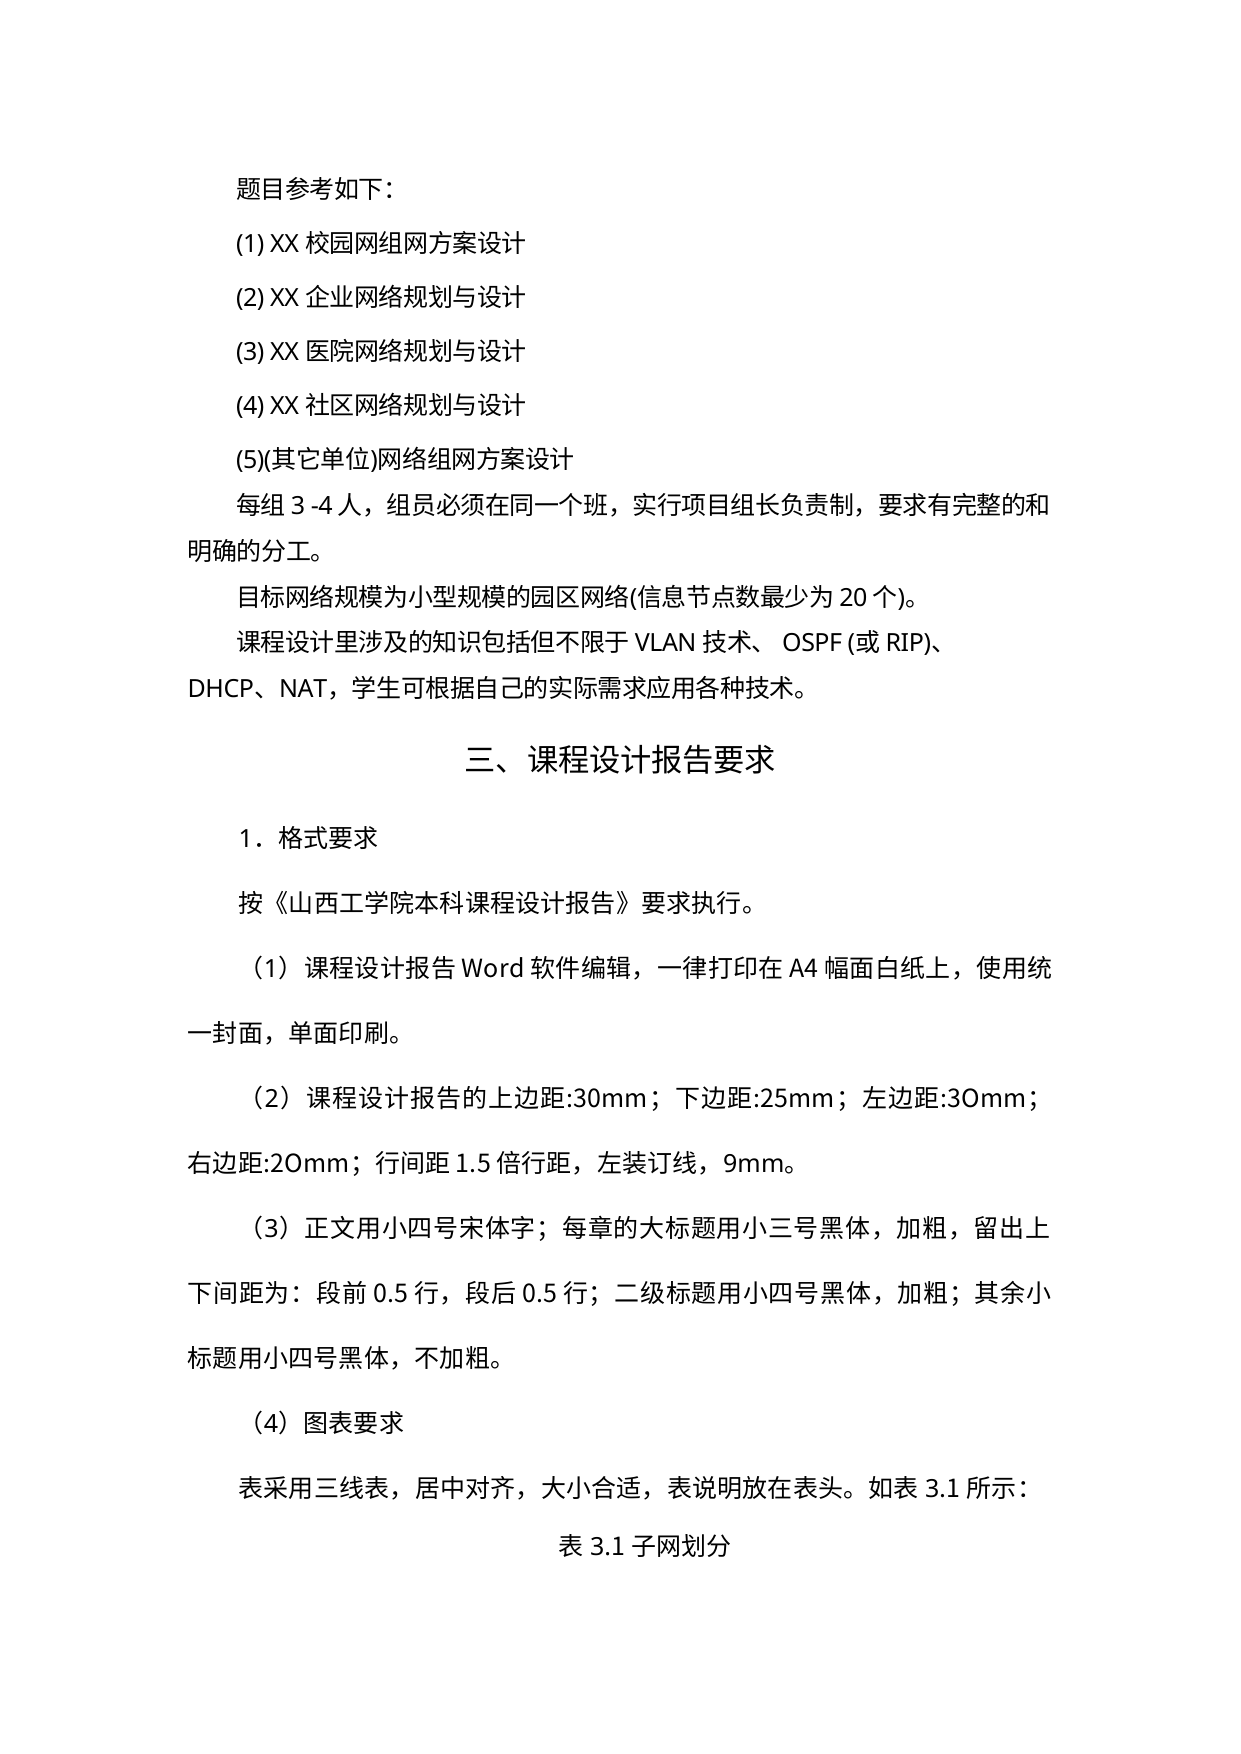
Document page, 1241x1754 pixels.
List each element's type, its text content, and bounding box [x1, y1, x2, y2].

text （3）正文用小四号宋体字；每章的大标题用小三号黑体，加粗，留出上下间距为：段前0.5行，段后0.5行；二级标题用小四号黑体，加粗；其余小标题用小四号黑体，不加粗。 [187, 1194, 1053, 1389]
text 每组 3 -4人，组员必须在同一个班，实行项目组长负责制，要求有完整的和明确的分工。 [187, 478, 1053, 569]
text 表采用三线表，居中对齐，大小合适，表说明放在表头。如表 3.1 所示： [187, 1454, 1053, 1519]
text 课程设计里涉及的知识包括但不限于VLAN 技术、 OSPF (或 RIP)、 DHCP、NAT，学生可根据自己的实际需求应用各种技术。 [187, 615, 1053, 707]
text 题目参考如下： [187, 162, 1053, 208]
text （4）图表要求 [187, 1389, 1053, 1454]
text 按《山西工学院本科课程设计报告》要求执行。 [187, 869, 1053, 934]
text (1) XX 校园网组网方案设计 [187, 216, 1053, 262]
text （2）课程设计报告的上边距:30mm；下边距:25mm；左边距:3Omm；右边距:2Omm；行间距1.5倍行距，左装订线，9mm。 [187, 1064, 1053, 1194]
text (4) XX 社区网络规划与设计 [187, 378, 1053, 424]
text （1）课程设计报告Word软件编辑，一律打印在A4幅面白纸上，使用统一封面，单面印刷。 [187, 934, 1053, 1064]
text 表 3.1 子网划分 [187, 1519, 1053, 1565]
text 目标网络规模为小型规模的园区网络(信息节点数最少为20个)。 [187, 569, 1053, 615]
text 三、课程设计报告要求 [187, 726, 1053, 791]
text (2) XX 企业网络规划与设计 [187, 270, 1053, 316]
text (5)(其它单位)网络组网方案设计 [187, 432, 1053, 478]
text 1．格式要求 [187, 804, 1053, 869]
text (3) XX 医院网络规划与设计 [187, 324, 1053, 370]
